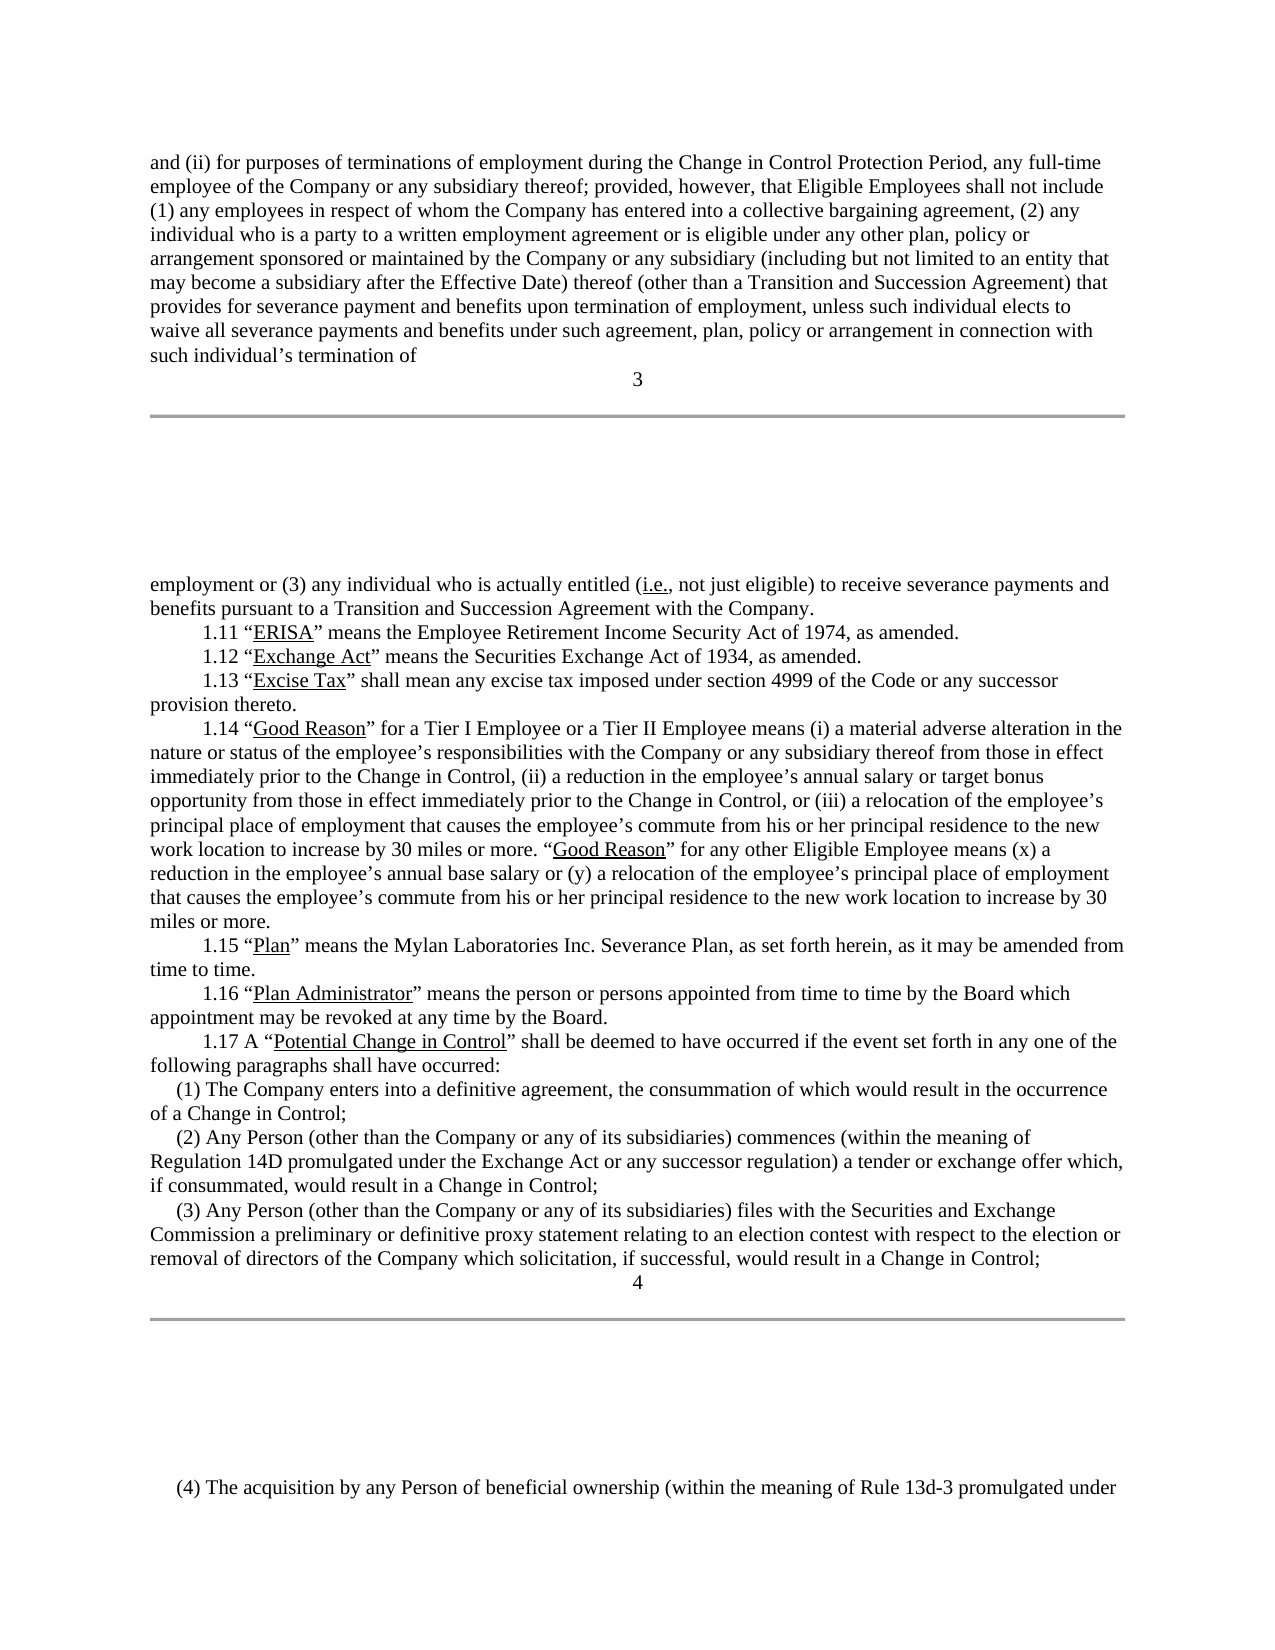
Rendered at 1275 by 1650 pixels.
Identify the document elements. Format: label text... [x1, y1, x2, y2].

text 1.17 A “Potential Change in Control” shall be deemed to have occurred if the event set forth in any one of the following paragraphs shall have occurred: [150, 1029, 1125, 1077]
text 3 [150, 367, 1125, 391]
text 1.14 “Good Reason” for a Tier I Employee or a Tier II Employee means (i) a material adverse alteration in the nature or status of the employee’s responsibilities with the Company or any subsidiary thereof from those in effect immediately prior to the Change in Control, (ii) a reduction in the employee’s annual salary or target bonus opportunity from those in effect immediately prior to the Change in Control, or (iii) a relocation of the employee’s principal place of employment that causes the employee’s commute from his or her principal residence to the new work location to increase by 30 miles or more. “Good Reason” for any other Eligible Employee means (x) a reduction in the employee’s annual base salary or (y) a relocation of the employee’s principal place of employment that causes the employee’s commute from his or her principal residence to the new work location to increase by 30 miles or more. [150, 716, 1125, 933]
text 1.16 “Plan Administrator” means the person or persons appointed from time to time by the Board which appointment may be revoked at any time by the Board. [150, 981, 1125, 1029]
text employment or (3) any individual who is actually entitled (i.e., not just eligible) to receive severance payments and benefits pursuant to a Transition and Succession Agreement with the Company. [150, 572, 1125, 620]
text (3) Any Person (other than the Company or any of its subsidiaries) files with the Securities and Exchange Commission a preliminary or definitive proxy statement relating to an election contest with respect to the election or removal of directors of the Company which solicitation, if successful, would result in a Change in Control; [150, 1197, 1125, 1270]
text 1.15 “Plan” means the Mylan Laboratories Inc. Severance Plan, as set forth herein, as it may be amended from time to time. [150, 933, 1125, 981]
text 1.12 “Exchange Act” means the Securities Exchange Act of 1934, as amended. [150, 644, 1125, 668]
text 1.11 “ERISA” means the Employee Retirement Income Security Act of 1974, as amended. [150, 620, 1125, 644]
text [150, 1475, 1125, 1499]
text 1.13 “Excise Tax” shall mean any excise tax imposed under section 4999 of the Code or any successor provision thereto. [150, 668, 1125, 716]
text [150, 150, 1125, 367]
text (2) Any Person (other than the Company or any of its subsidiaries) commences (within the meaning of Regulation 14D promulgated under the Exchange Act or any successor regulation) a tender or exchange offer which, if consummated, would result in a Change in Control; [150, 1125, 1125, 1197]
text 4 [150, 1270, 1125, 1294]
text (1) The Company enters into a definitive agreement, the consummation of which would result in the occurrence of a Change in Control; [150, 1077, 1125, 1125]
